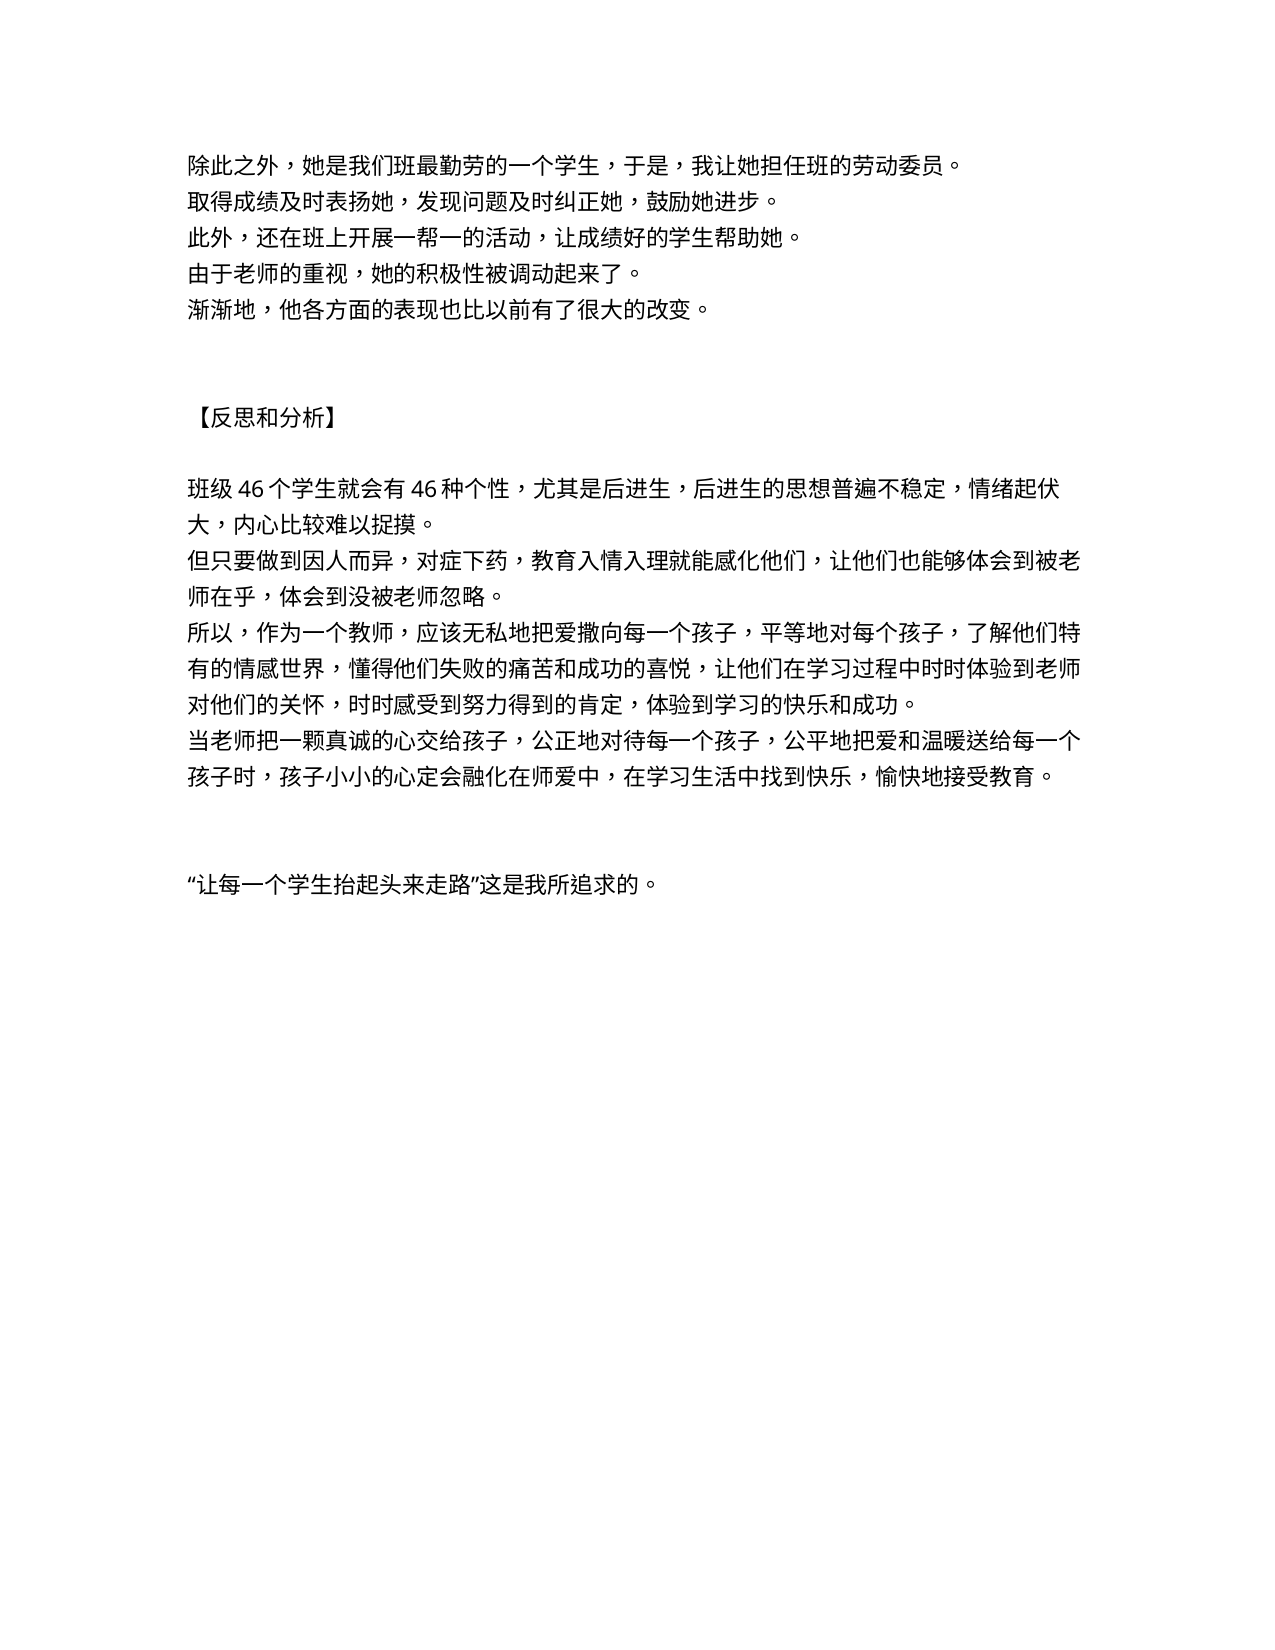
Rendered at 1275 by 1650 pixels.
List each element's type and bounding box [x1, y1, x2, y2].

text [187, 150, 1087, 1080]
